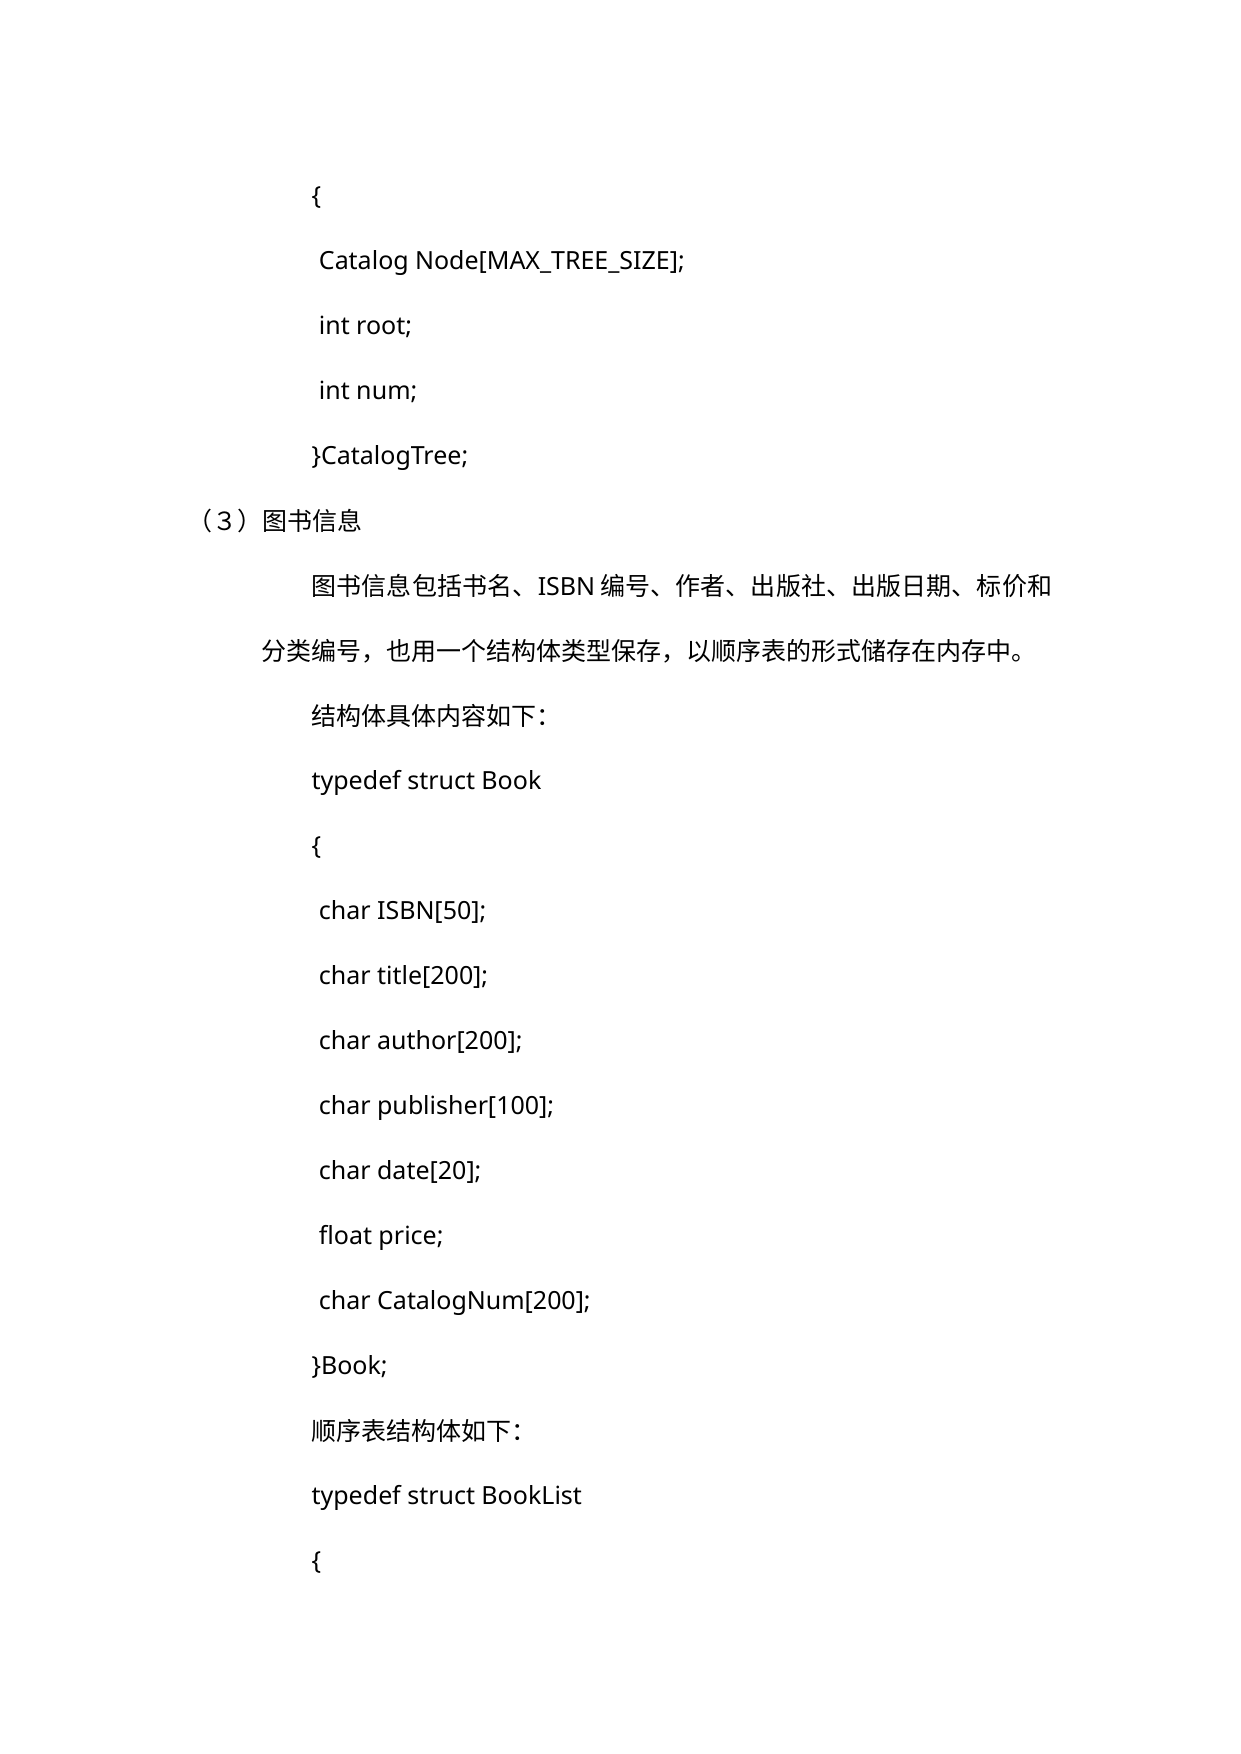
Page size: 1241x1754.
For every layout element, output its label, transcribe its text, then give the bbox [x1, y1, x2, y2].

list }Book; [261, 1332, 1053, 1397]
list char ISBN[50]; [261, 877, 1053, 942]
list { [261, 812, 1053, 877]
list 图书信息包括书名、ISBN编号、作者、出版社、出版日期、标价和分类编号，也用一个结构体类型保存，以顺序表的形式储存在内存中。 [261, 552, 1053, 682]
list char date[20]; [261, 1137, 1053, 1202]
list int num; [261, 357, 1053, 422]
list typedef struct Book [261, 747, 1053, 812]
list char publisher[100]; [261, 1072, 1053, 1137]
text （３）图书信息 [187, 487, 1053, 552]
list Catalog Node[MAX_TREE_SIZE]; [261, 227, 1053, 292]
list float price; [261, 1202, 1053, 1267]
list char CatalogNum[200]; [261, 1267, 1053, 1332]
list { [261, 1527, 1053, 1592]
list 顺序表结构体如下： [261, 1397, 1053, 1462]
list typedef struct BookList [261, 1462, 1053, 1527]
list }CatalogTree; [261, 422, 1053, 487]
list int root; [261, 292, 1053, 357]
list char author[200]; [261, 1007, 1053, 1072]
list char title[200]; [261, 942, 1053, 1007]
list 结构体具体内容如下： [261, 682, 1053, 747]
list { [261, 162, 1053, 227]
